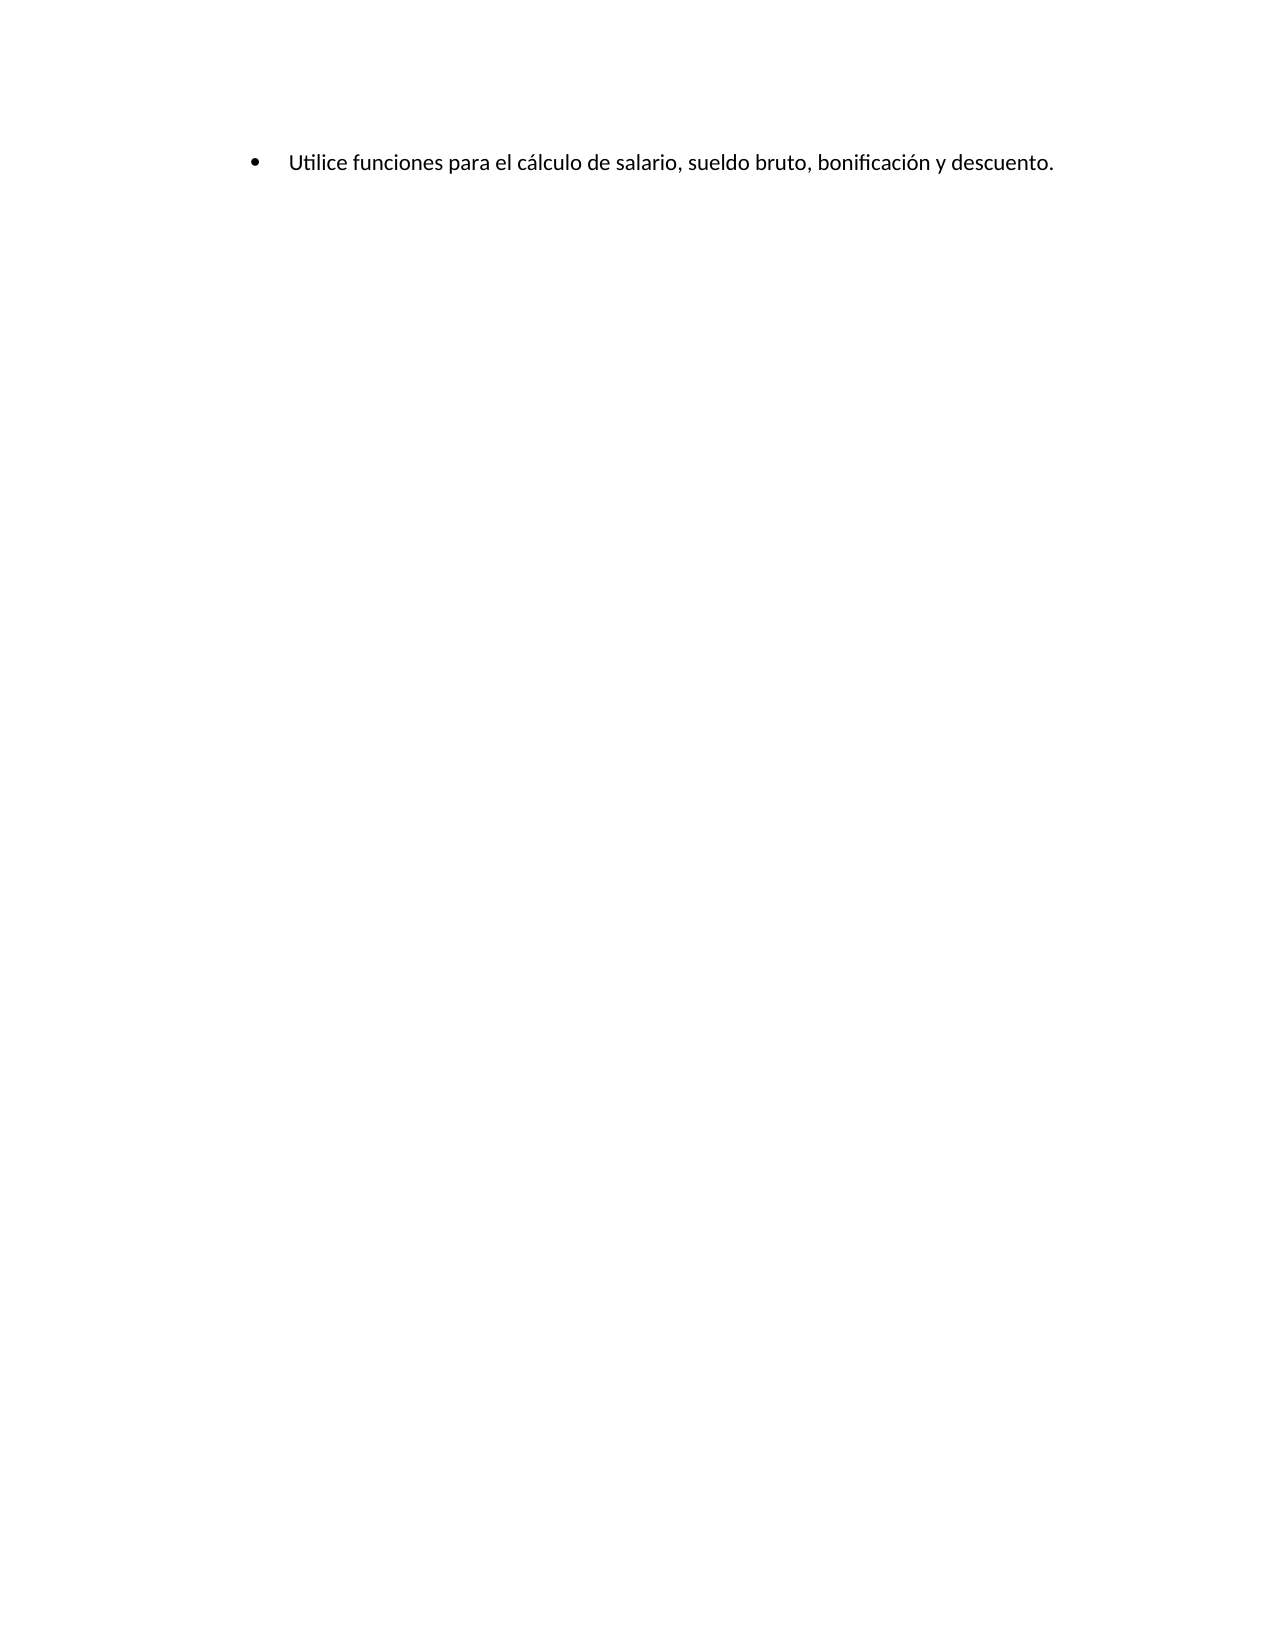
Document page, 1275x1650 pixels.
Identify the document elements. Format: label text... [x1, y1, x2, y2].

list Utilice funciones para el cálculo de salario, sueldo bruto, bonificación y descuento. [251, 148, 1098, 176]
